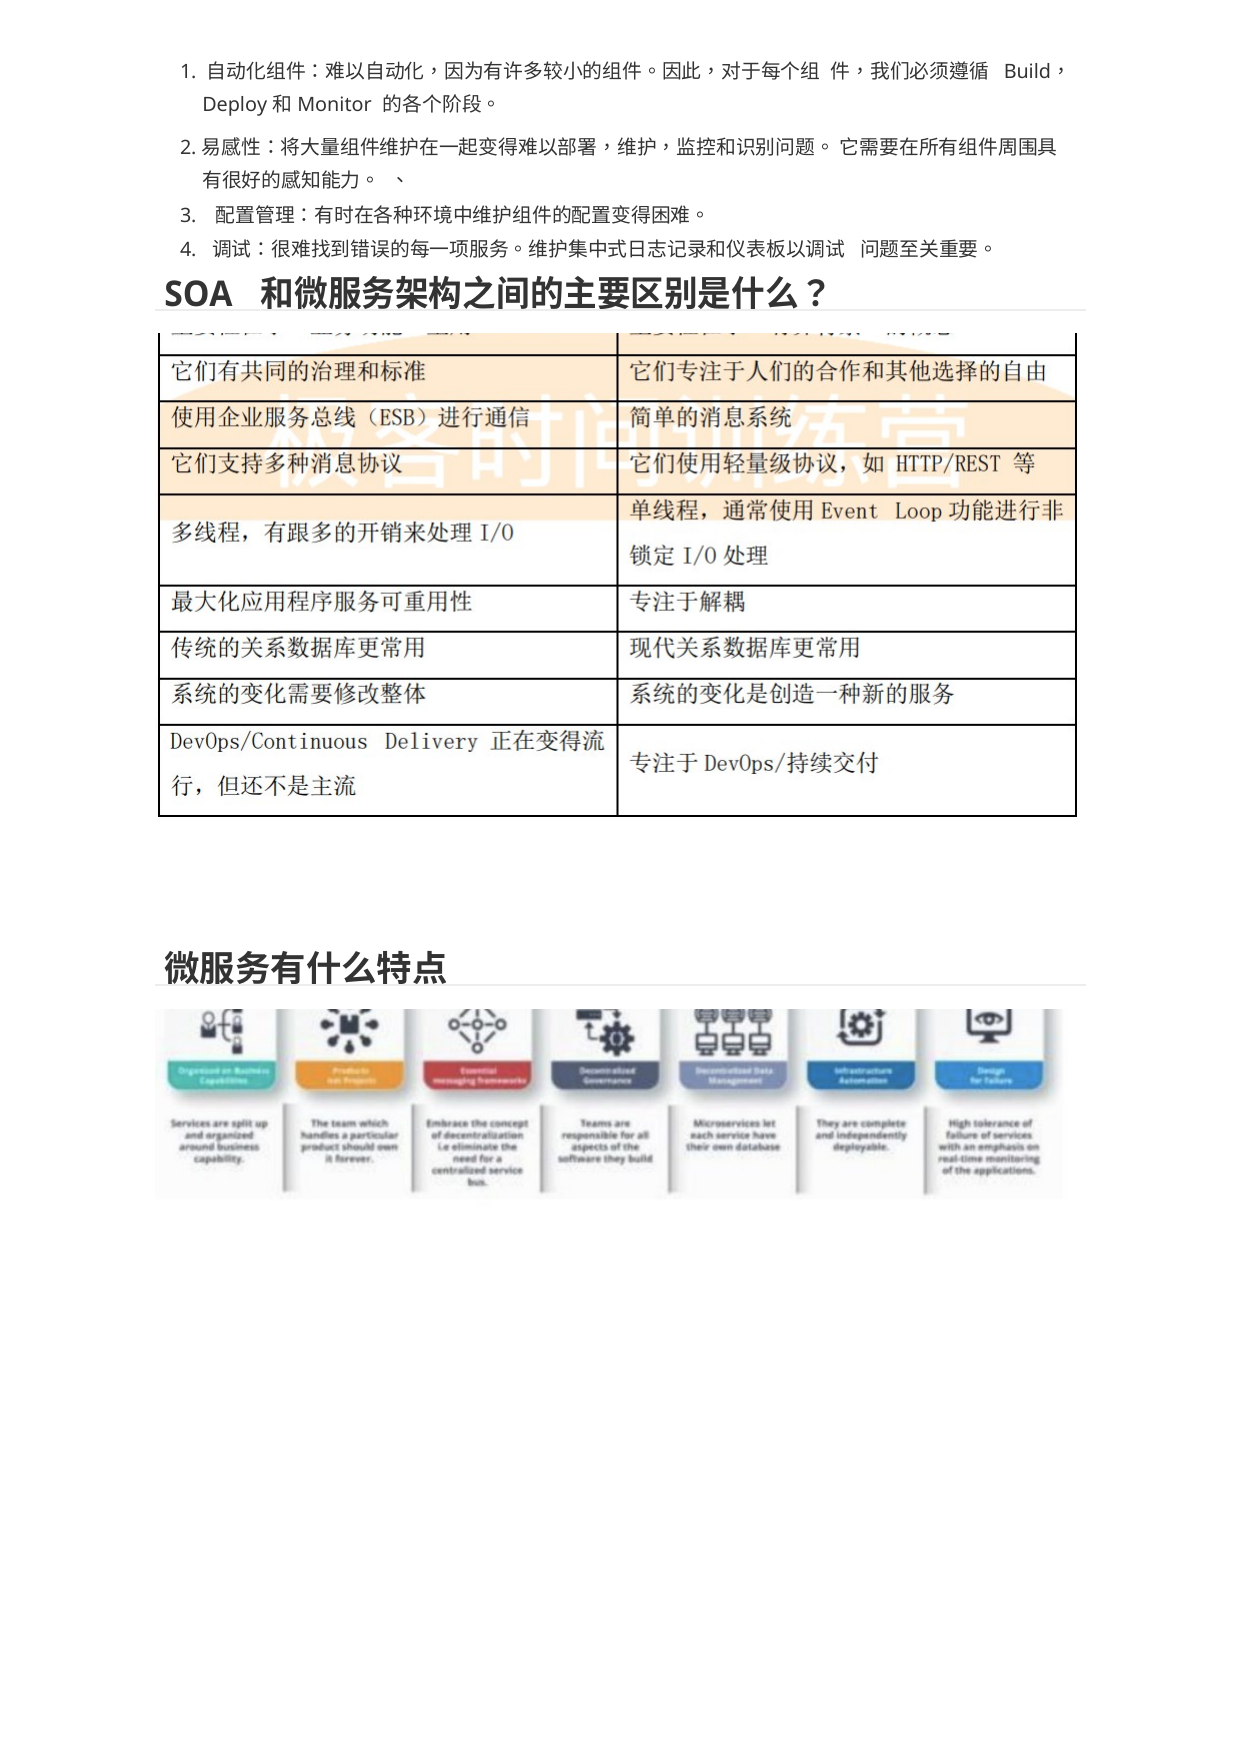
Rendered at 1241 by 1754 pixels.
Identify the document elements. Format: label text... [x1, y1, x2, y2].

text 4. 调试：很难找到错误的每一项服务。维护集中式日志记录和仪表板以调试 问题至关重要。 [180, 235, 1076, 262]
subtitle SOA 和微服务架构之间的主要区别是什么？ [155, 269, 1076, 309]
picture [155, 1009, 1076, 1212]
text Deploy 和 Monitor 的各个阶段。 [202, 85, 1076, 118]
text 2. 易感性：将大量组件维护在一起变得难以部署，维护，监控和识别问题。 它需要在所有组件周围具 有很好的感知能力。 、 [180, 128, 1076, 194]
picture [155, 333, 1081, 817]
text 1. 自动化组件：难以自动化，因为有许多较小的组件。因此，对于每个组 件，我们必须遵循 Build， [180, 56, 1097, 85]
text 微服务有什么特点 [155, 943, 1076, 984]
text 3. 配置管理：有时在各种环境中维护组件的配置变得困难。 [180, 201, 1076, 228]
